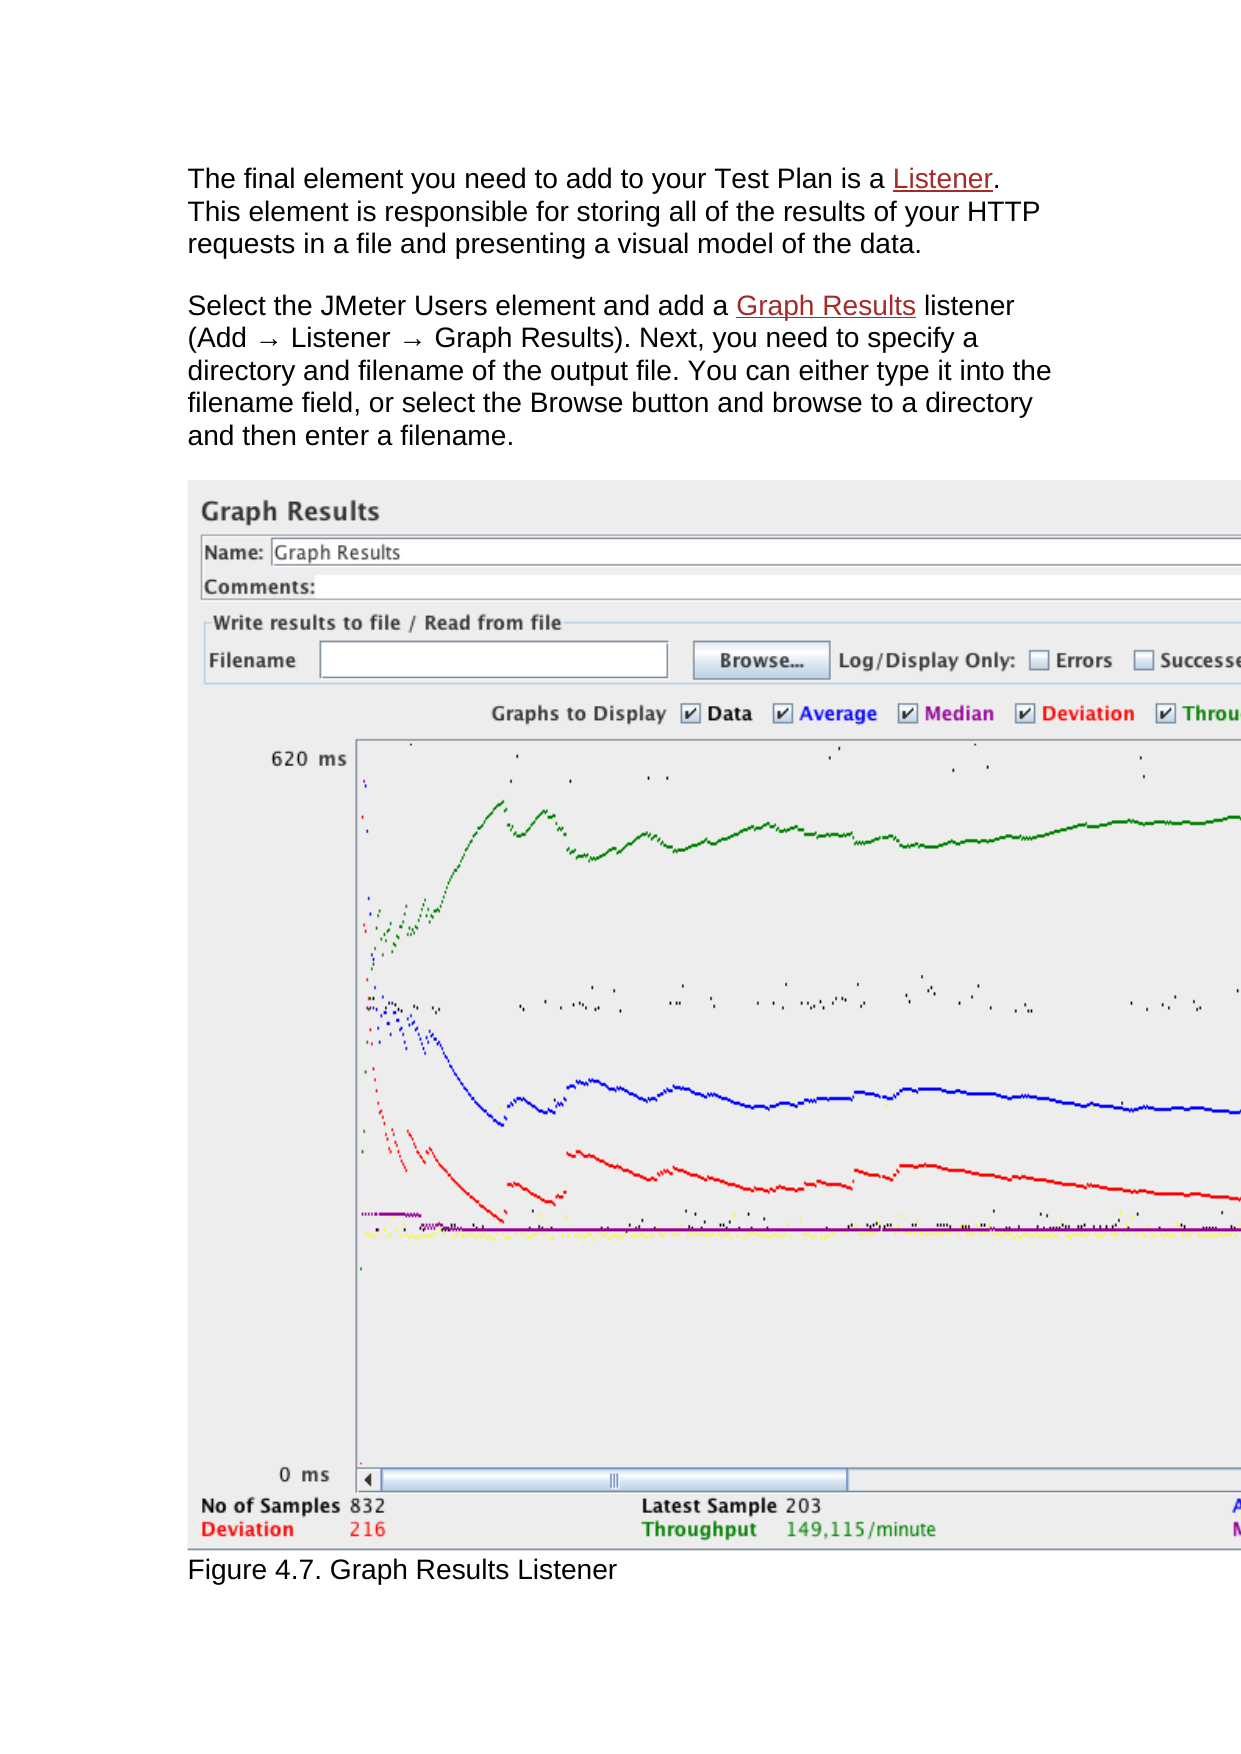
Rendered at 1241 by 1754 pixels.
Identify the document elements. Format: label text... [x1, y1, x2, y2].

text Select the JMeter Users element and add a Graph Results listener (Add → Listener → Graph Results). Next, you need to specify a directory and filename of the output file. You can either type it into the filename field, or select the Browse button and browse to a directory and then enter a filename. [187, 289, 1053, 451]
picture [187, 480, 1241, 1552]
text The final element you need to add to your Test Plan is a Listener. This element is responsible for storing all of the results of your HTTP requests in a file and presenting a visual model of the data. [187, 162, 1053, 259]
text Figure 4.7. Graph Results Listener [187, 1552, 1053, 1585]
